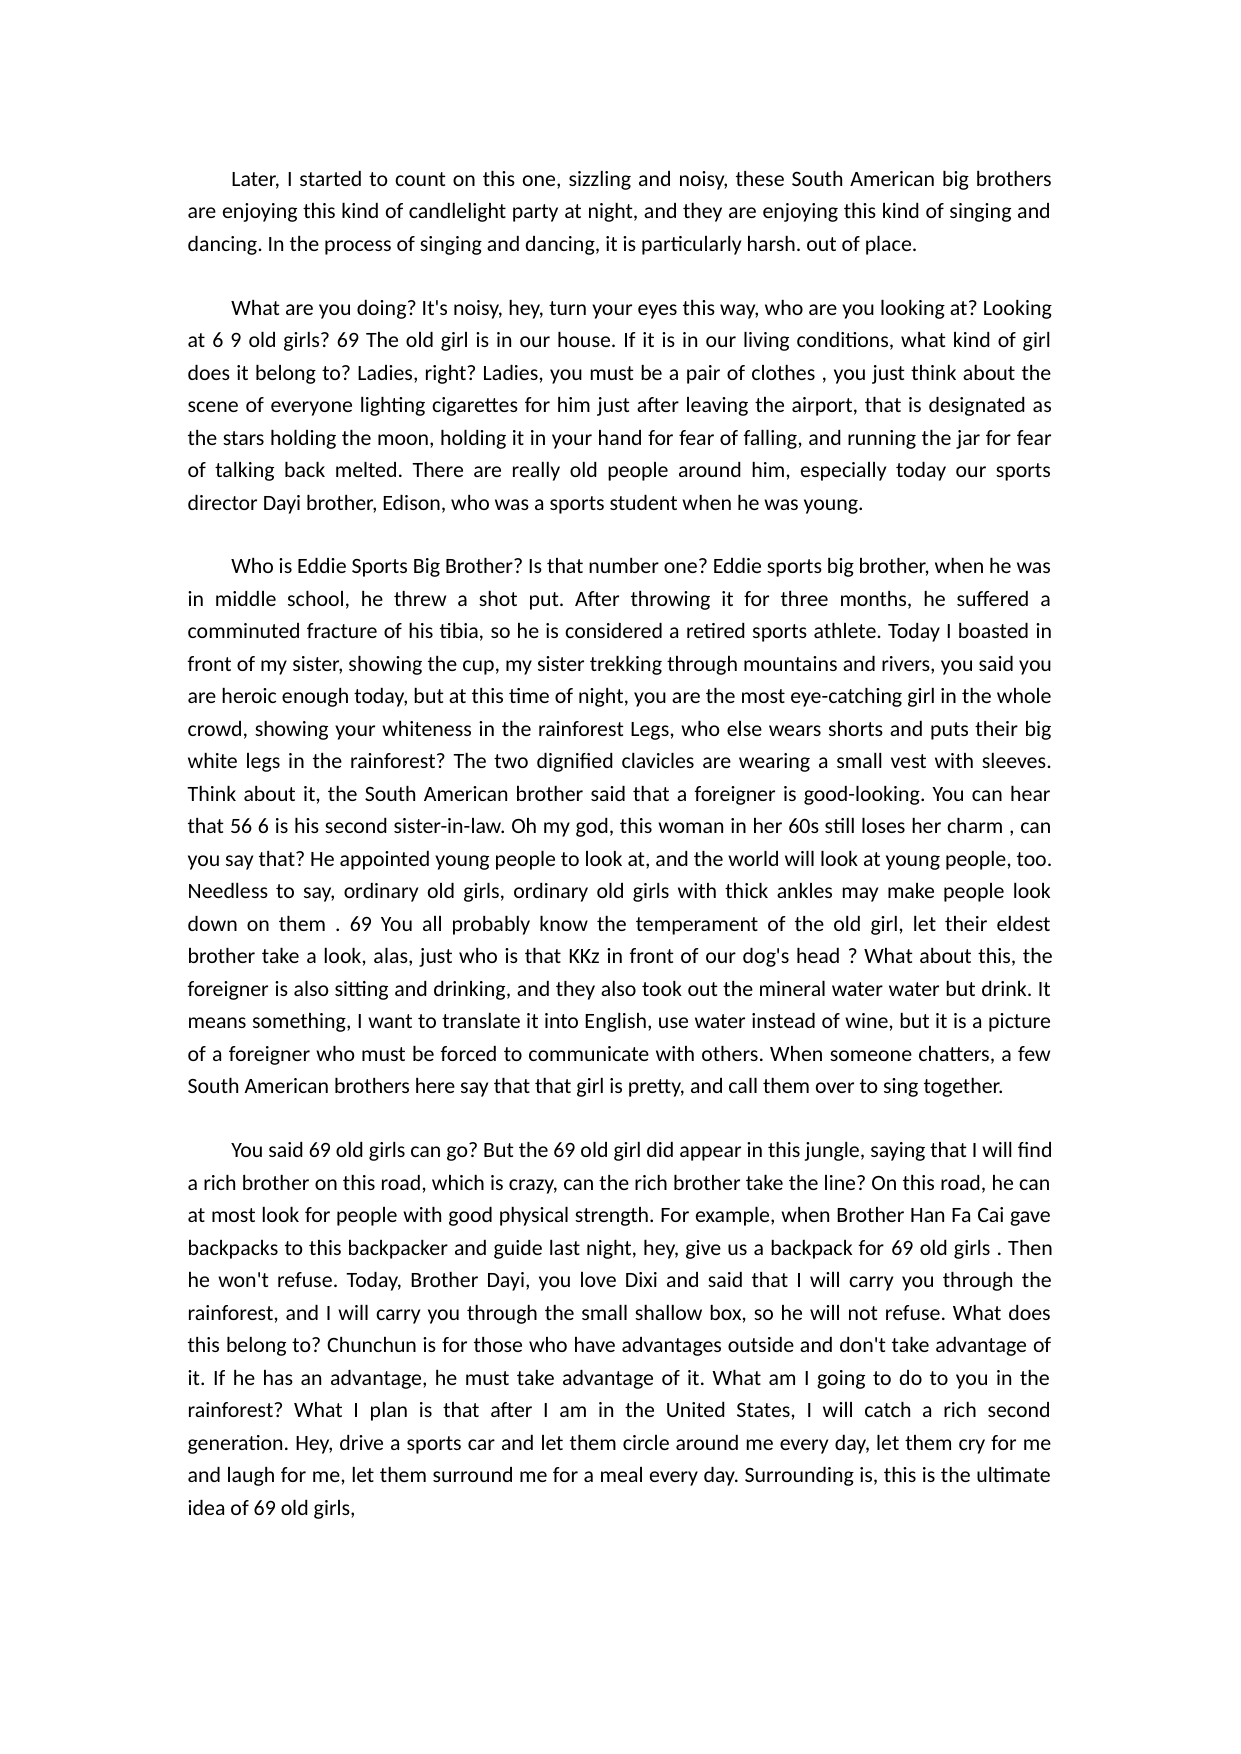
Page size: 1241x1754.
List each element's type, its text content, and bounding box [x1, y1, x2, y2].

text What are you doing? It's noisy, hey, turn your eyes this way, who are you looking at? Looking at 6 9 old girls? 69 The old girl is in our house. If it is in our living conditions, what kind of girl does it belong to? Ladies, right? Ladies, you must be a pair of clothes , you just think about the scene of everyone lighting cigarettes for him just after leaving the airport, that is designated as the stars holding the moon, holding it in your hand for fear of falling, and running the jar for fear of talking back melted. There are really old people around him, especially today our sports director Dayi brother, Edison, who was a sports student when he was young. [187, 291, 1053, 518]
text Who is Eddie Sports Big Brother? Is that number one? Eddie sports big brother, when he was in middle school, he threw a shot put. After throwing it for three months, he suffered a comminuted fracture of his tibia, so he is considered a retired sports athlete. Today I boasted in front of my sister, showing the cup, my sister trekking through mountains and rivers, you said you are heroic enough today, but at this time of night, you are the most eye-catching girl in the whole crowd, showing your whiteness in the rainforest Legs, who else wears shorts and puts their big white legs in the rainforest? The two dignified clavicles are wearing a small vest with sleeves. Think about it, the South American brother said that a foreigner is good-looking. You can hear that 56 6 is his second sister-in-law. Oh my god, this woman in her 60s still loses her charm , can you say that? He appointed young people to look at, and the world will look at young people, too. Needless to say, ordinary old girls, ordinary old girls with thick ankles may make people look down on them . 69 You all probably know the temperament of the old girl, let their eldest brother take a look, alas, just who is that KKz in front of our dog's head ? What about this, the foreigner is also sitting and drinking, and they also took out the mineral water water but drink. It means something, I want to translate it into English, use water instead of wine, but it is a picture of a foreigner who must be forced to communicate with others. When someone chatters, a few South American brothers here say that that girl is pretty, and call them over to sing together. [187, 549, 1053, 1102]
text Later, I started to count on this one, sizzling and noisy, these South American big brothers are enjoying this kind of candlelight party at night, and they are enjoying this kind of singing and dancing. In the process of singing and dancing, it is particularly harsh. out of place. [187, 162, 1053, 259]
text You said 69 old girls can go? But the 69 old girl did appear in this jungle, saying that I will find a rich brother on this road, which is crazy, can the rich brother take the line? On this road, he can at most look for people with good physical strength. For example, when Brother Han Fa Cai gave backpacks to this backpacker and guide last night, hey, give us a backpack for 69 old girls . Then he won't refuse. Today, Brother Dayi, you love Dixi and said that I will carry you through the rainforest, and I will carry you through the small shallow box, so he will not refuse. What does this belong to? Chunchun is for those who have advantages outside and don't take advantage of it. If he has an advantage, he must take advantage of it. What am I going to do to you in the rainforest? What I plan is that after I am in the United States, I will catch a rich second generation. Hey, drive a sports car and let them circle around me every day, let them cry for me and laugh for me, let them surround me for a meal every day. Surrounding is, this is the ultimate idea of 69 old girls, [187, 1133, 1053, 1523]
